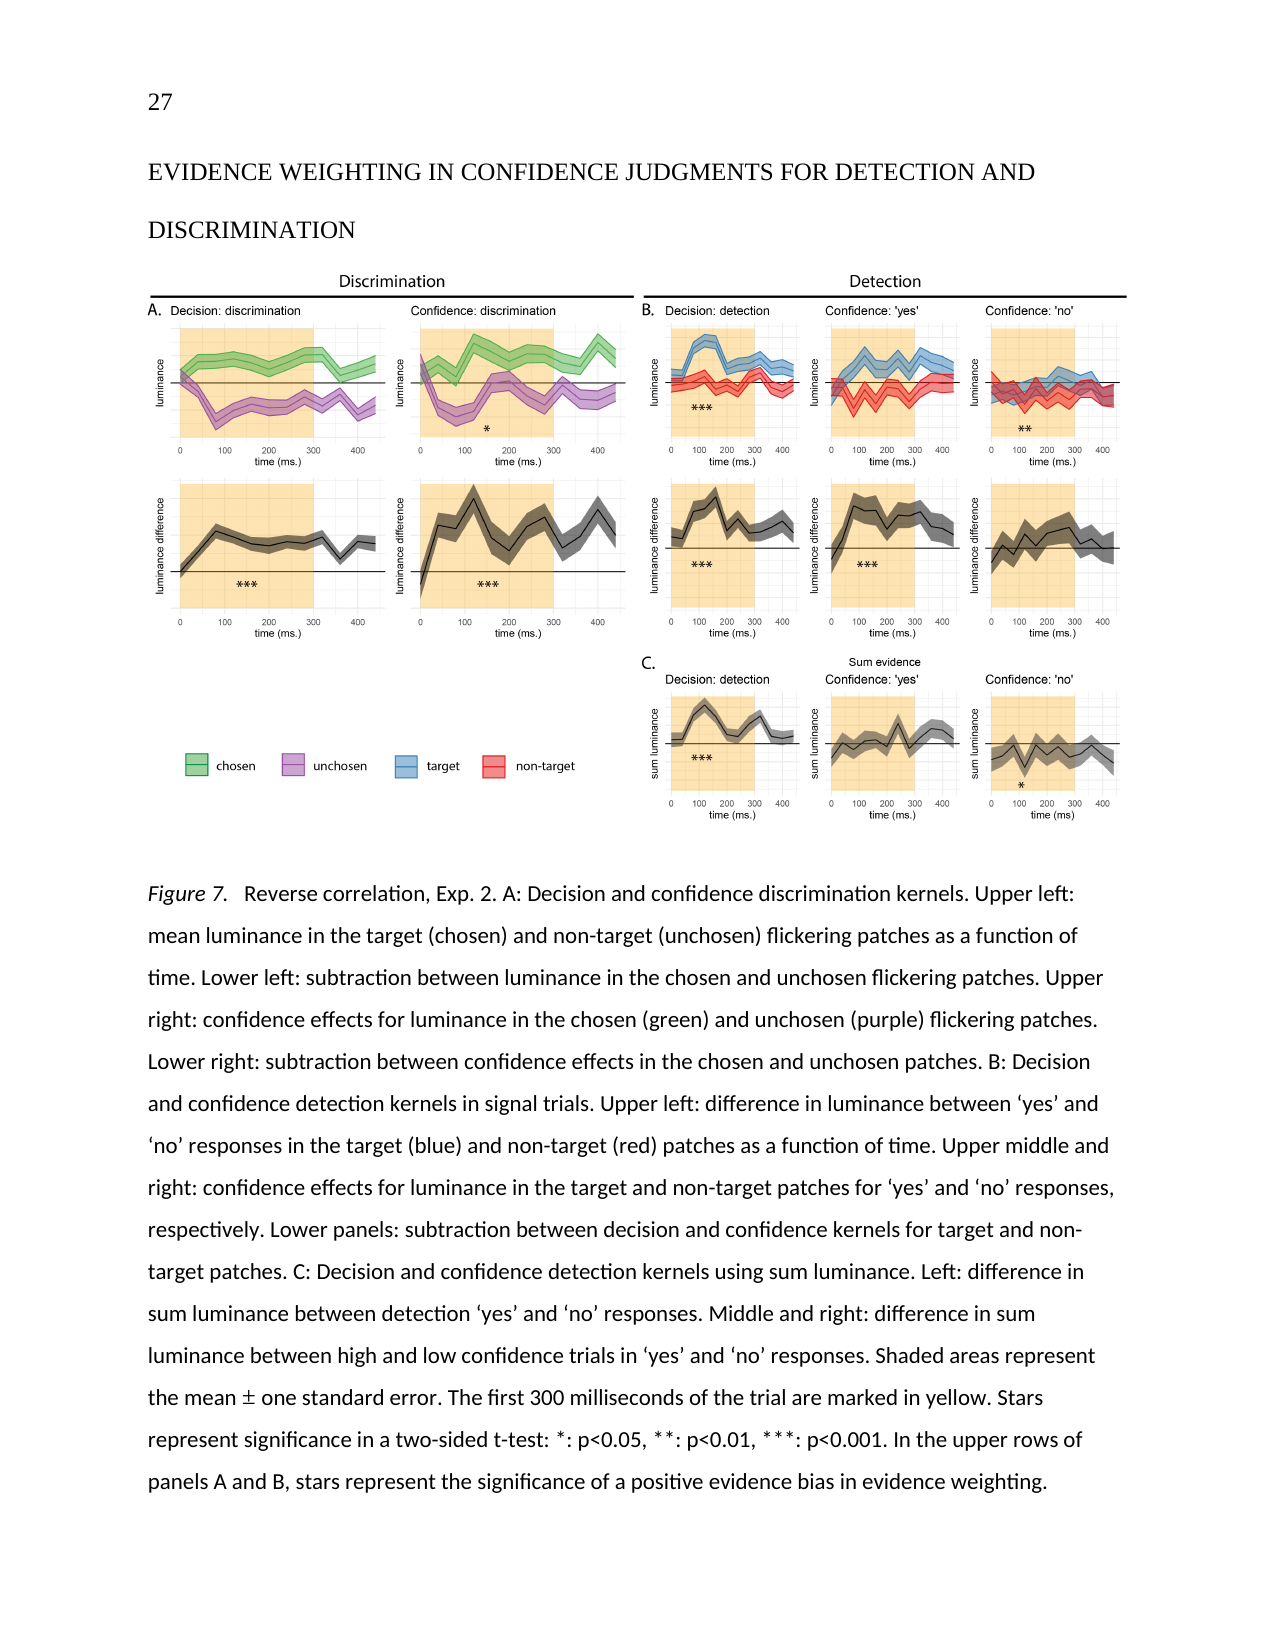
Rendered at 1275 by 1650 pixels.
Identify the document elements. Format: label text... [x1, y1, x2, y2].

picture [147, 272, 1127, 826]
text Figure 7. Reverse correlation, Exp. 2. A: Decision and confidence discrimination kernels. Upper left: mean luminance in the target (chosen) and non-target (unchosen) flickering patches as a function of time. Lower left: subtraction between luminance in the chosen and unchosen flickering patches. Upper right: confidence effects for luminance in the chosen (green) and unchosen (purple) flickering patches. Lower right: subtraction between confidence effects in the chosen and unchosen patches. B: Decision and confidence detection kernels in signal trials. Upper left: difference in luminance between ‘yes’ and ‘no’ responses in the target (blue) and non-target (red) patches as a function of time. Upper middle and right: confidence effects for luminance in the target and non-target patches for ‘yes’ and ‘no’ responses, respectively. Lower panels: subtraction between decision and confidence kernels for target and non-target patches. C: Decision and confidence detection kernels using sum luminance. Left: difference in sum luminance between detection ‘yes’ and ‘no’ responses. Middle and right: difference in sum luminance between high and low confidence trials in ‘yes’ and ‘no’ responses. Shaded areas represent the mean one standard error. The first 300 milliseconds of the trial are marked in yellow. Stars represent significance in a two-sided t-test: *: p<0.05, **: p<0.01, ***: p<0.001. In the upper rows of panels A and B, stars represent the significance of a positive evidence bias in evidence weighting. [148, 879, 1127, 1495]
